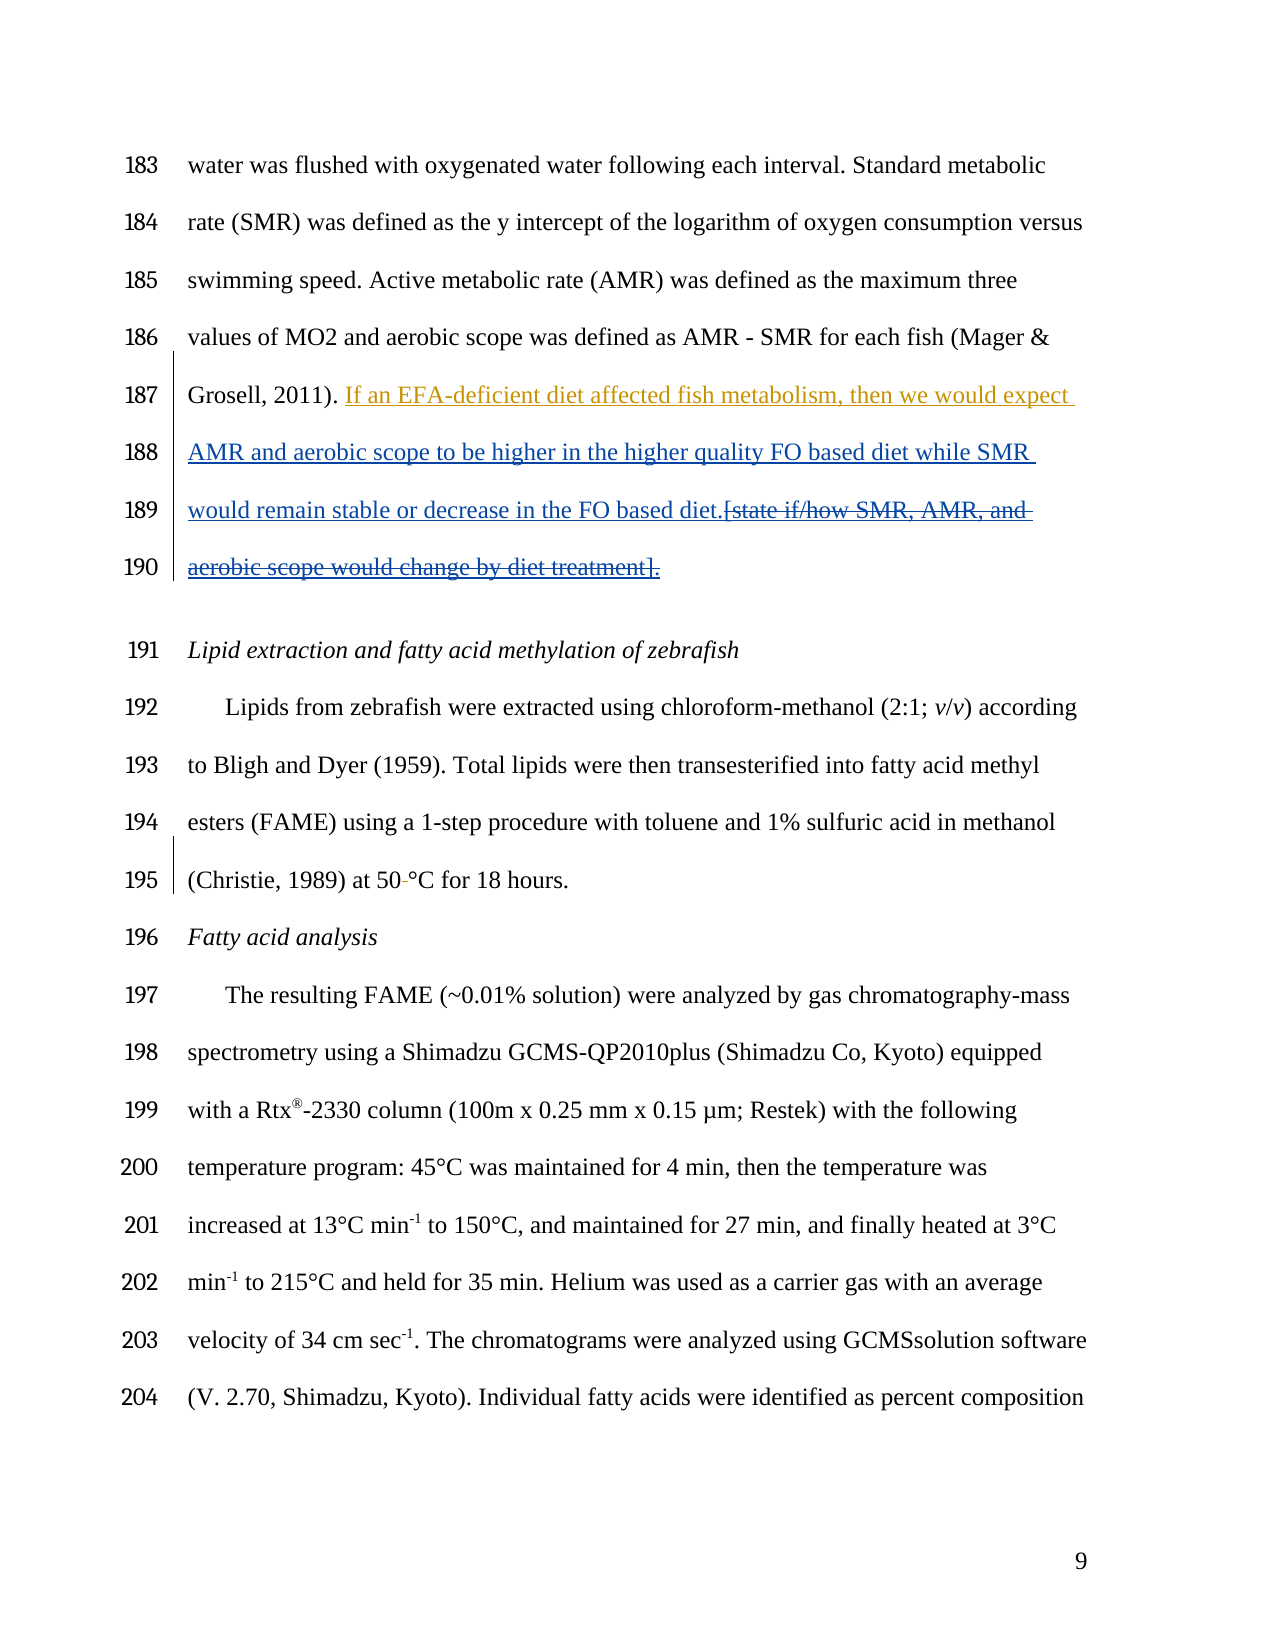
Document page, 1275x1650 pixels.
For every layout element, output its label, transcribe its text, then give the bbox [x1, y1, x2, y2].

text Lipids from zebrafish were extracted using chloroform-methanol (2:1; v/v) according to Bligh and Dyer (1959). Total lipids were then transesterified into fatty acid methyl esters (FAME) using a 1-step procedure with toluene and 1% sulfuric acid in methanol (Christie, 1989) at 50°C for 18 hours. [187, 692, 1087, 894]
text Fatty acid analysis [187, 922, 1087, 951]
text Lipid extraction and fatty acid methylation of zebrafish [187, 635, 1087, 664]
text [187, 980, 1087, 1411]
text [187, 150, 1087, 581]
